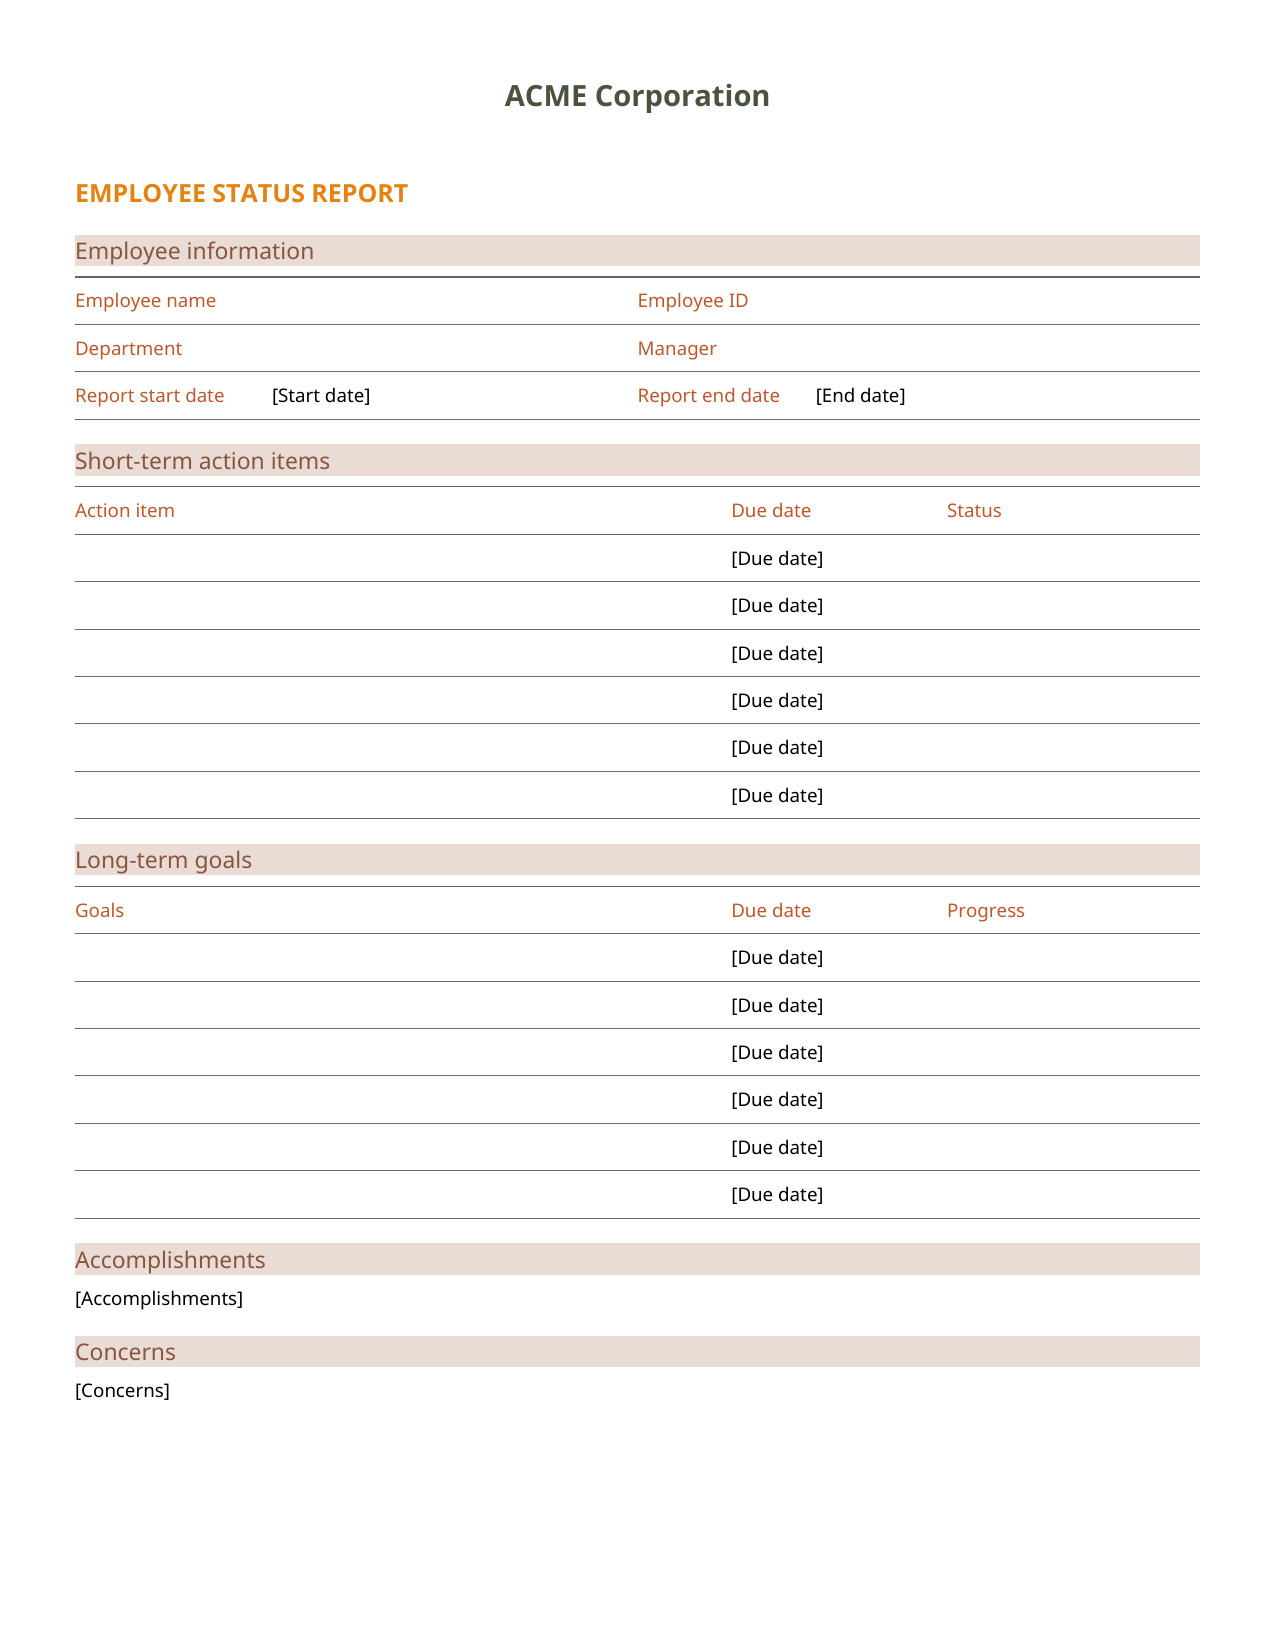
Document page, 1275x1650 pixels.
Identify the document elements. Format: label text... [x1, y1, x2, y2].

subtitle Short-term action items [75, 444, 1200, 476]
table_cell [947, 772, 1200, 818]
table_cell [947, 724, 1200, 771]
table_header Due date [731, 887, 947, 933]
table_cell [947, 630, 1200, 676]
table_cell Department [75, 325, 272, 371]
table_header Progress [947, 887, 1200, 933]
table_cell [75, 1076, 731, 1123]
table_header [816, 278, 1200, 324]
table_cell [816, 325, 1200, 371]
table_header [272, 278, 637, 324]
table_cell [75, 535, 731, 581]
table_cell Manager [638, 325, 816, 371]
table_cell [947, 1029, 1200, 1075]
table_cell [947, 1124, 1200, 1170]
table_cell [947, 677, 1200, 723]
table_cell [75, 677, 731, 723]
table_cell [75, 1171, 731, 1217]
subtitle Long-term goals [75, 844, 1200, 875]
table_cell [947, 982, 1200, 1028]
table_cell [75, 630, 731, 676]
table_header Employee name [75, 278, 272, 324]
table_cell [75, 934, 731, 981]
table_cell [947, 1171, 1200, 1217]
table_header Due date [731, 487, 947, 534]
table_header Employee ID [638, 278, 816, 324]
table_cell [75, 982, 731, 1028]
table_header Status [947, 487, 1200, 534]
subtitle Employee information [75, 235, 1200, 266]
table_cell [272, 325, 637, 371]
table_cell [75, 1124, 731, 1170]
table_header Action item [75, 487, 731, 534]
table_cell [947, 582, 1200, 628]
table_cell [75, 1029, 731, 1075]
table_cell [947, 1076, 1200, 1123]
table_cell [75, 724, 731, 771]
table_cell Report start date [75, 372, 272, 418]
table_cell Report end date [638, 372, 816, 418]
subtitle Concerns [75, 1336, 1200, 1367]
table_cell [75, 772, 731, 818]
subtitle Employee Status Report [75, 176, 1200, 210]
table_header Goals [75, 887, 731, 933]
subtitle Accomplishments [75, 1243, 1200, 1275]
table_cell [75, 582, 731, 628]
table_cell [947, 535, 1200, 581]
table_cell [947, 934, 1200, 981]
